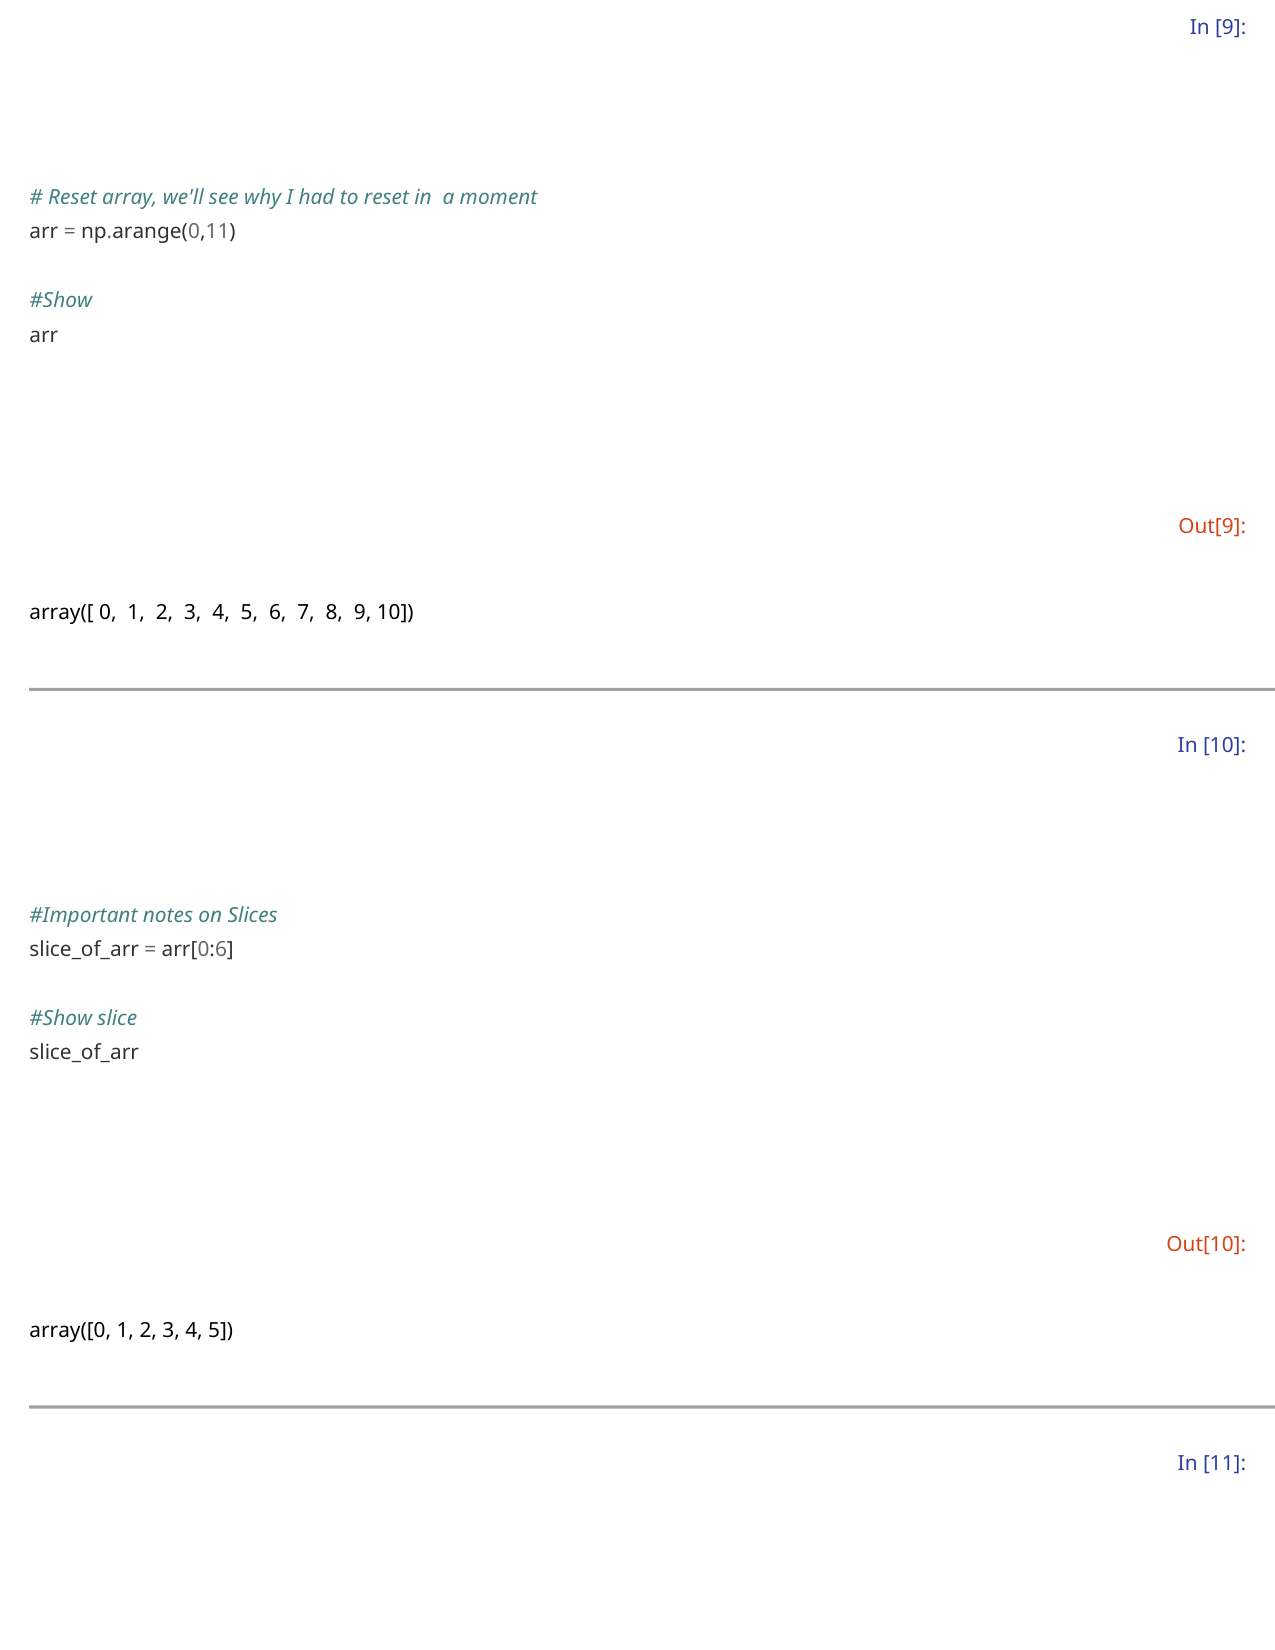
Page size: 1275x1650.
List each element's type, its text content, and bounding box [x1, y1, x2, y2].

text array([0, 1, 2, 3, 4, 5]) [29, 1315, 1246, 1343]
text In [10]: [29, 730, 1246, 758]
text #Important notes on Slices slice_of_arr = arr[0:6] #Show slice slice_of_arr [29, 900, 1246, 1094]
text In [11]: [29, 1448, 1246, 1476]
text Out[9]: [29, 511, 1246, 540]
text Out[10]: [29, 1229, 1246, 1257]
text In [9]: [29, 12, 1246, 41]
text # Reset array, we'll see why I had to reset in a moment arr = np.arange(0,11) #Show arr [29, 182, 1246, 377]
text array([ 0, 1, 2, 3, 4, 5, 6, 7, 8, 9, 10]) [29, 597, 1246, 626]
